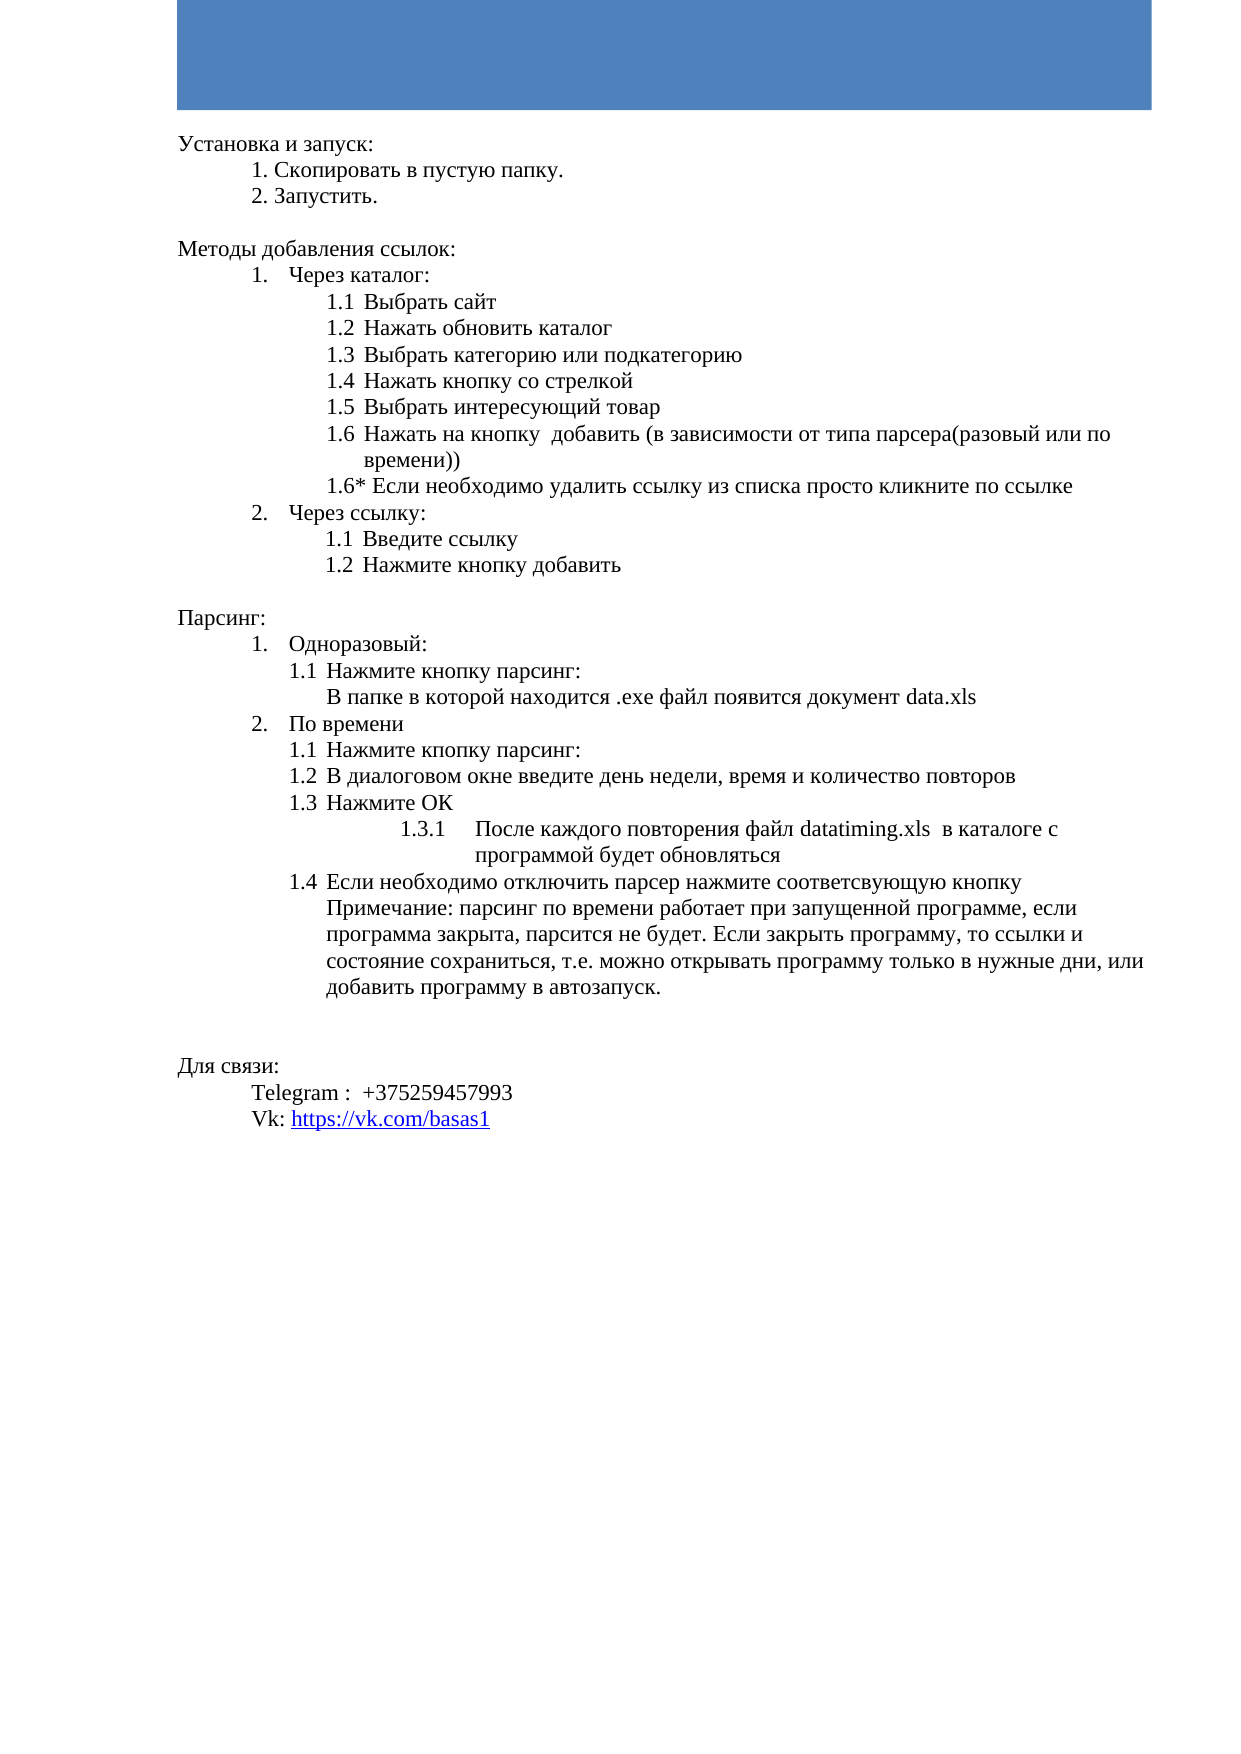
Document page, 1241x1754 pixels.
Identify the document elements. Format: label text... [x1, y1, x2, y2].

list Нажмите ОК [288, 789, 1152, 815]
list Нажмите кнопку парсинг: [288, 657, 1152, 683]
list В диалоговом окне введите день недели, время и количество повторов [288, 762, 1152, 789]
list Выбрать интересующий товар [326, 393, 1152, 420]
text Telegram : +375259457993 [177, 1078, 1152, 1105]
text 2. Запустить. [177, 182, 1152, 209]
text Vk: https://vk.com/basas1 [177, 1105, 1152, 1131]
text В папке в которой находится .exe файл появится документ data.xls [326, 683, 1152, 709]
text Для связи: [177, 1052, 1152, 1078]
list Выбрать сайт [326, 288, 1152, 314]
list Через ссылку: [251, 499, 1152, 525]
list После каждого повторения файл datatiming.xls в каталоге с программой будет обновляться [400, 815, 1152, 868]
text 1.6* Если необходимо удалить ссылку из списка просто кликните по ссылке [326, 472, 1152, 499]
list Выбрать категорию или подкатегорию [326, 341, 1152, 367]
list Через каталог: [251, 262, 1152, 288]
text Примечание: парсинг по времени работает при запущенной программе, если программа закрыта, парсится не будет. Если закрыть программу, то ссылки и состояние сохраниться, т.е. можно открывать программу только в нужные дни, или добавить программу в автозапуск. [326, 894, 1152, 999]
text Методы добавления ссылок: [177, 235, 1152, 262]
text Парсинг: [177, 604, 1152, 631]
list Если необходимо отключить парсер нажмите соответсвующую кнопку [288, 868, 1152, 894]
list По времени [251, 709, 1152, 736]
list Нажмите кпопку парсинг: [288, 736, 1152, 762]
text Установка и запуск: [177, 130, 1152, 156]
list Одноразовый: [251, 631, 1152, 657]
list Нажать на кнопку добавить (в зависимости от типа парсера(разовый или по времени)) [326, 420, 1152, 472]
list Нажать кнопку со стрелкой [326, 367, 1152, 393]
list Нажать обновить каталог [326, 314, 1152, 341]
list Введите ссылку [325, 525, 1152, 551]
list Нажмите кнопку добавить [325, 551, 1152, 578]
text 1. Скопировать в пустую папку. [177, 156, 1152, 182]
